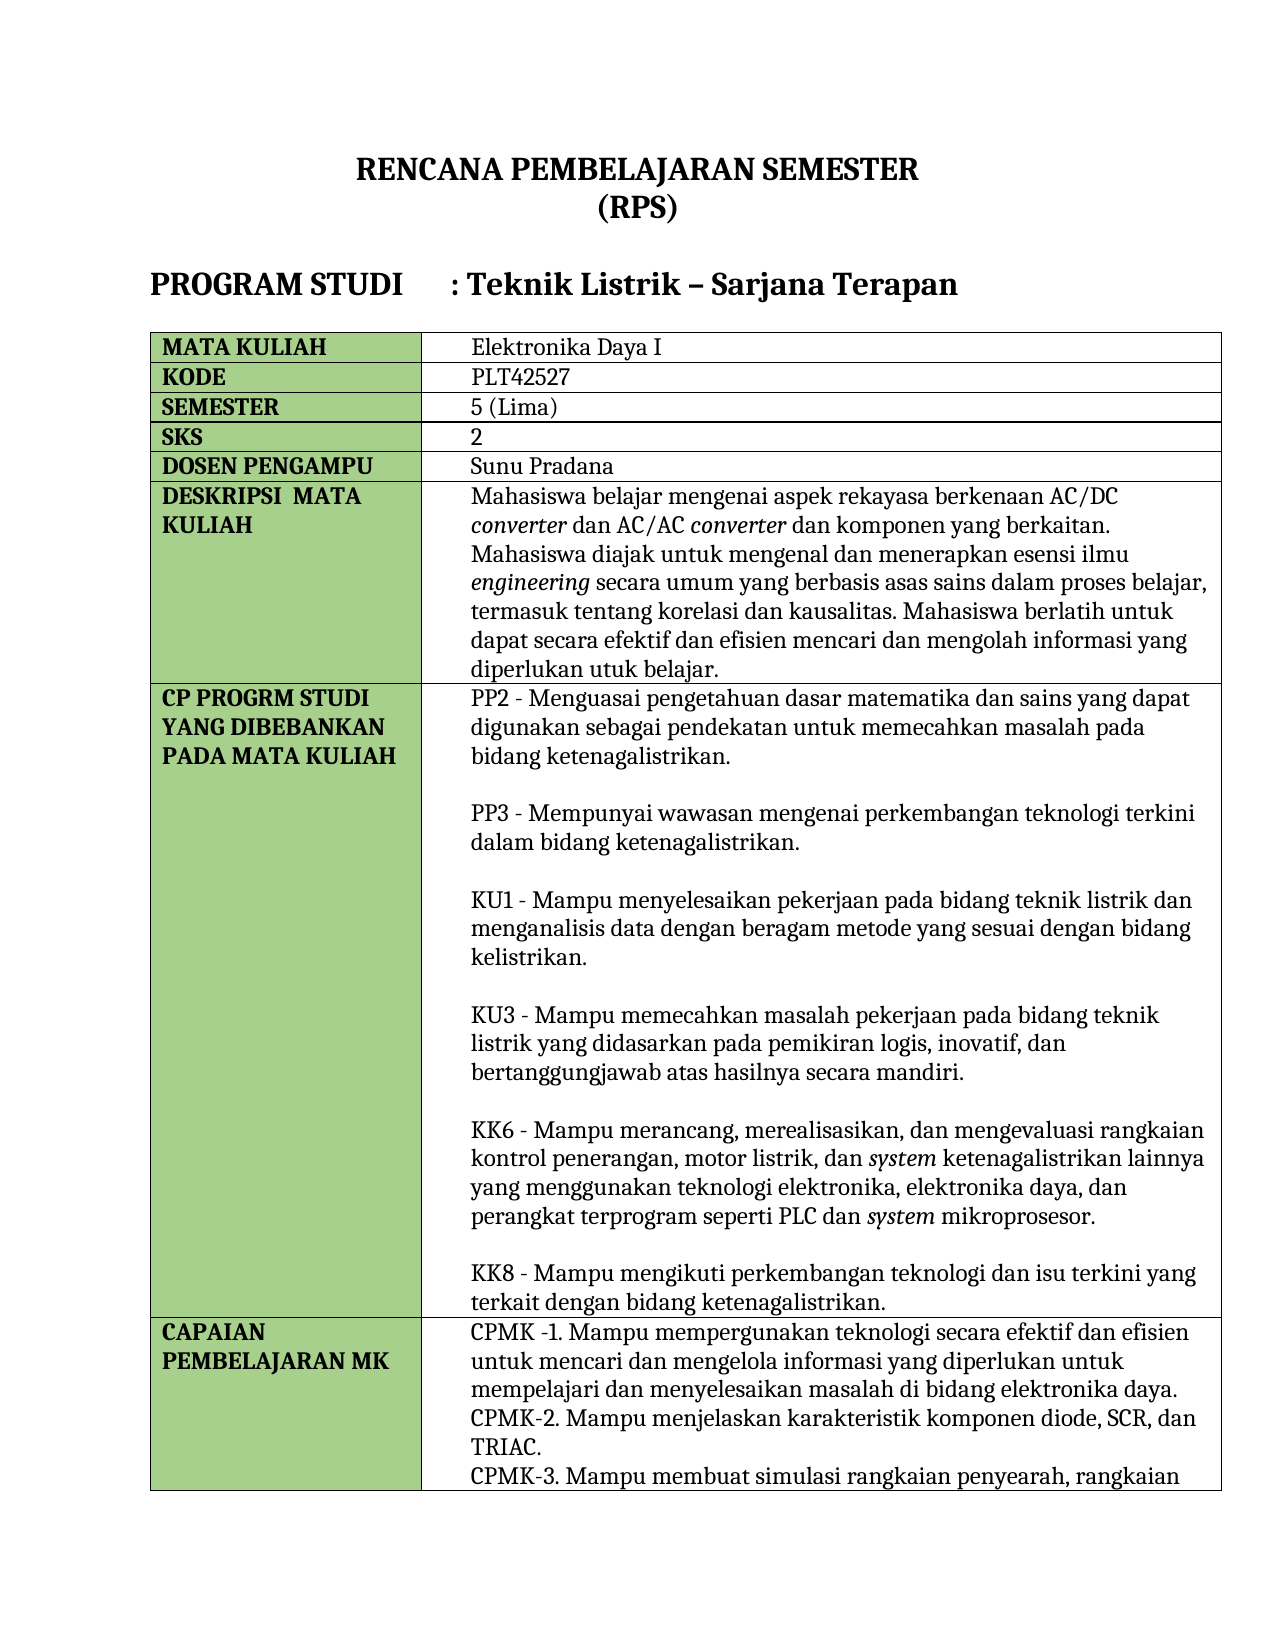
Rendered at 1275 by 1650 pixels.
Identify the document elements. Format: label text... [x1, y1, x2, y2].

text RENCANA PEMBELAJARAN SEMESTER [150, 150, 1125, 188]
table_cell Mahasiswa belajar mengenai aspek rekayasa berkenaan AC/DC converter dan AC/AC converter dan komponen yang berkaitan. Mahasiswa diajak untuk mengenal dan menerapkan esensi ilmu engineering secara umum yang berbasis asas sains dalam proses belajar, termasuk tentang korelasi dan kausalitas. Mahasiswa berlatih untuk dapat secara efektif dan efisien mencari dan mengolah informasi yang diperlukan utuk belajar. [422, 482, 1221, 683]
table_header Elektronika Daya I [422, 333, 1221, 362]
text PROGRAM STUDI : Teknik Listrik – Sarjana Terapan [150, 265, 1125, 303]
table_cell 2 [422, 423, 1221, 451]
table_header MATA KULIAH [151, 333, 421, 362]
table_cell 5 (Lima) [422, 393, 1221, 421]
table_cell CP PROGRM STUDI YANG DIBEBANKAN PADA MATA KULIAH [151, 684, 421, 1317]
table_cell PP2 - Menguasai pengetahuan dasar matematika dan sains yang dapat digunakan sebagai pendekatan untuk memecahkan masalah pada bidang ketenagalistrikan. PP3 - Mempunyai wawasan mengenai perkembangan teknologi terkini dalam bidang ketenagalistrikan. KU1 - Mampu menyelesaikan pekerjaan pada bidang teknik listrik dan menganalisis data dengan beragam metode yang sesuai dengan bidang kelistrikan. KU3 - Mampu memecahkan masalah pekerjaan pada bidang teknik listrik yang didasarkan pada pemikiran logis, inovatif, dan bertanggungjawab atas hasilnya secara mandiri. KK6 - Mampu merancang, merealisasikan, dan mengevaluasi rangkaian kontrol penerangan, motor listrik, dan system ketenagalistrikan lainnya yang menggunakan teknologi elektronika, elektronika daya, dan perangkat terprogram seperti PLC dan system mikroprosesor. KK8 - Mampu mengikuti perkembangan teknologi dan isu terkini yang terkait dengan bidang ketenagalistrikan. [422, 684, 1221, 1317]
table_cell DOSEN PENGAMPU [151, 452, 421, 481]
text (RPS) [150, 188, 1125, 227]
table_cell DESKRIPSI MATA KULIAH [151, 482, 421, 683]
table_cell SEMESTER [151, 393, 421, 421]
table_cell SKS [151, 423, 421, 451]
table_cell CAPAIAN PEMBELAJARAN MK [151, 1318, 421, 1490]
table_cell KODE [151, 363, 421, 392]
table_cell PLT42527 [422, 363, 1221, 392]
table_cell Sunu Pradana [422, 452, 1221, 481]
